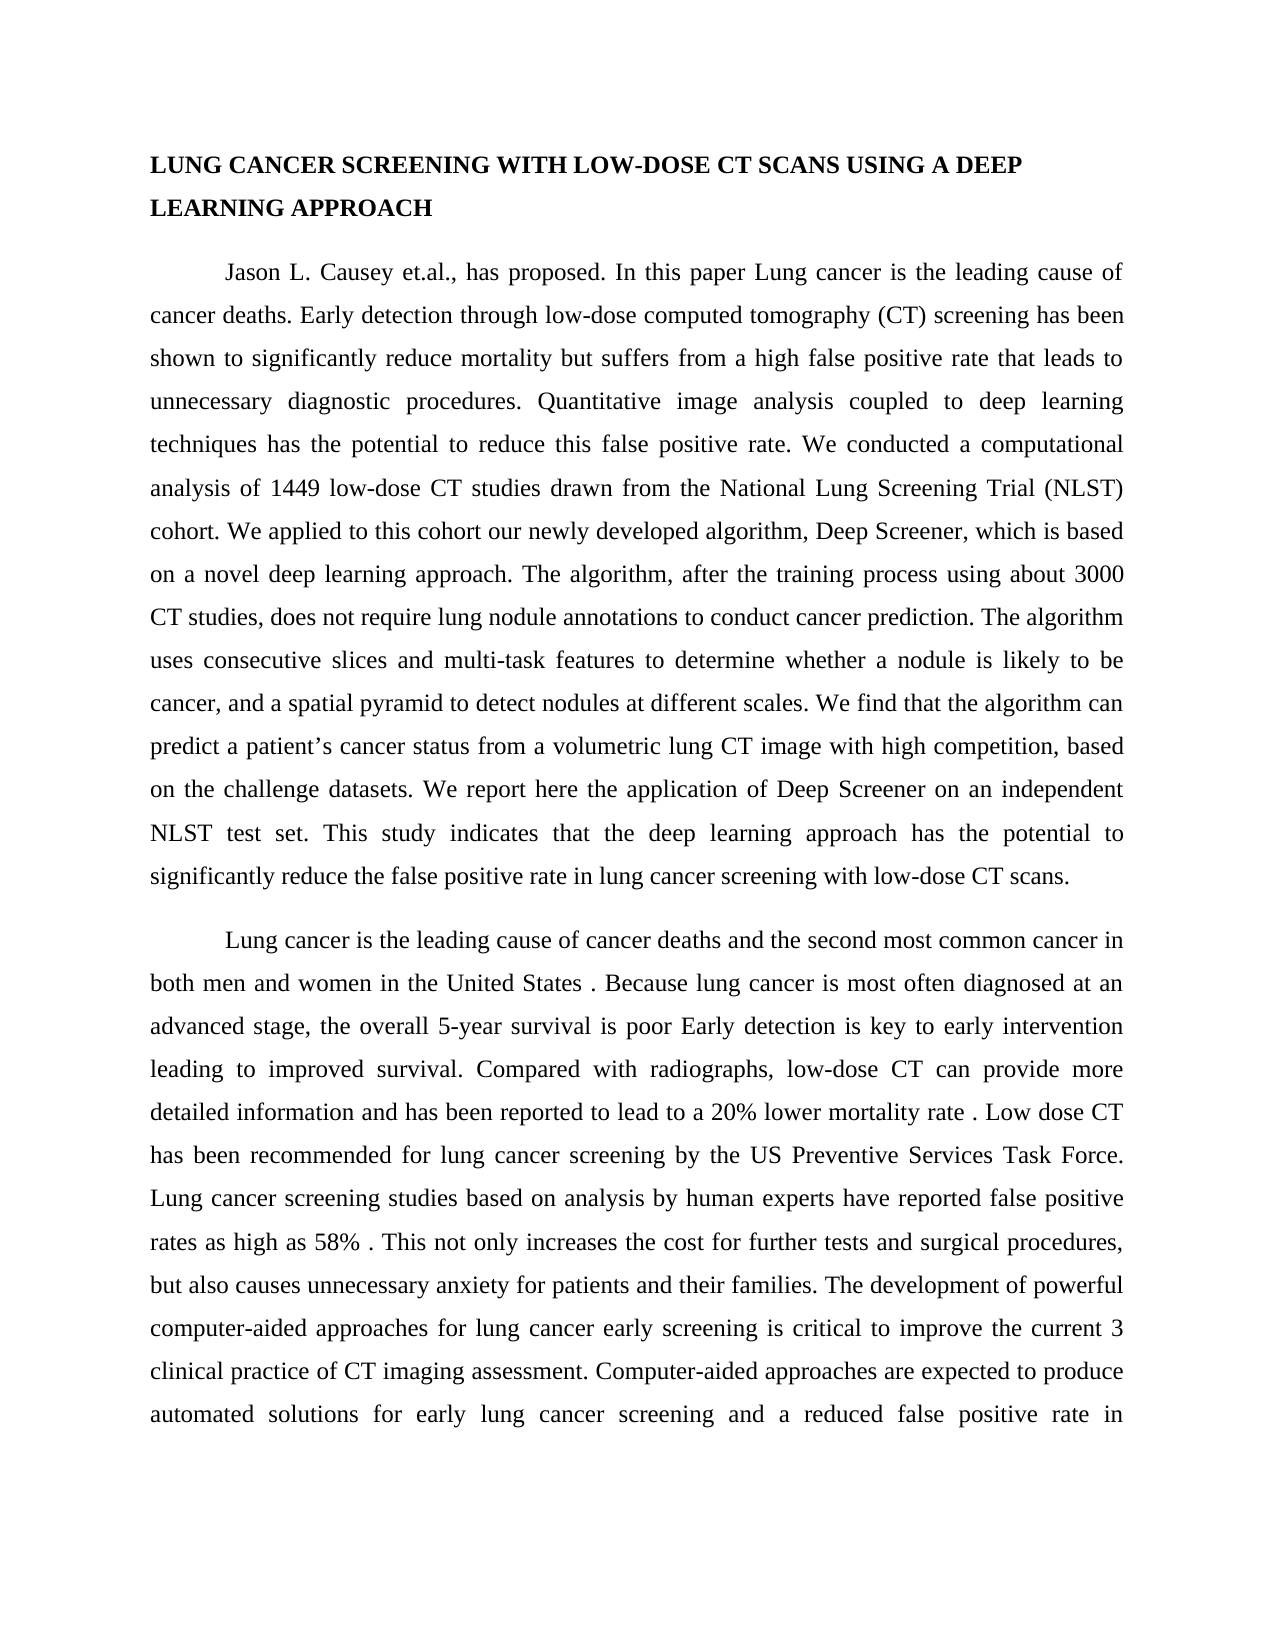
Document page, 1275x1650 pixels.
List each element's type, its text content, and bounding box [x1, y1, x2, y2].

text Jason L. Causey et.al., has proposed. In this paper Lung cancer is the leading cause of cancer deaths. Early detection through low-dose computed tomography (CT) screening has been shown to significantly reduce mortality but suffers from a high false positive rate that leads to unnecessary diagnostic procedures. Quantitative image analysis coupled to deep learning techniques has the potential to reduce this false positive rate. We conducted a computational analysis of 1449 low-dose CT studies drawn from the National Lung Screening Trial (NLST) cohort. We applied to this cohort our newly developed algorithm, Deep Screener, which is based on a novel deep learning approach. The algorithm, after the training process using about 3000 CT studies, does not require lung nodule annotations to conduct cancer prediction. The algorithm uses consecutive slices and multi-task features to determine whether a nodule is likely to be cancer, and a spatial pyramid to detect nodules at different scales. We find that the algorithm can predict a patient’s cancer status from a volumetric lung CT image with high competition, based on the challenge datasets. We report here the application of Deep Screener on an independent NLST test set. This study indicates that the deep learning approach has the potential to significantly reduce the false positive rate in lung cancer screening with low-dose CT scans. [150, 257, 1125, 889]
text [150, 925, 1125, 1428]
text LUNG CANCER SCREENING WITH LOW-DOSE CT SCANS USING A DEEP LEARNING APPROACH [150, 150, 1125, 222]
